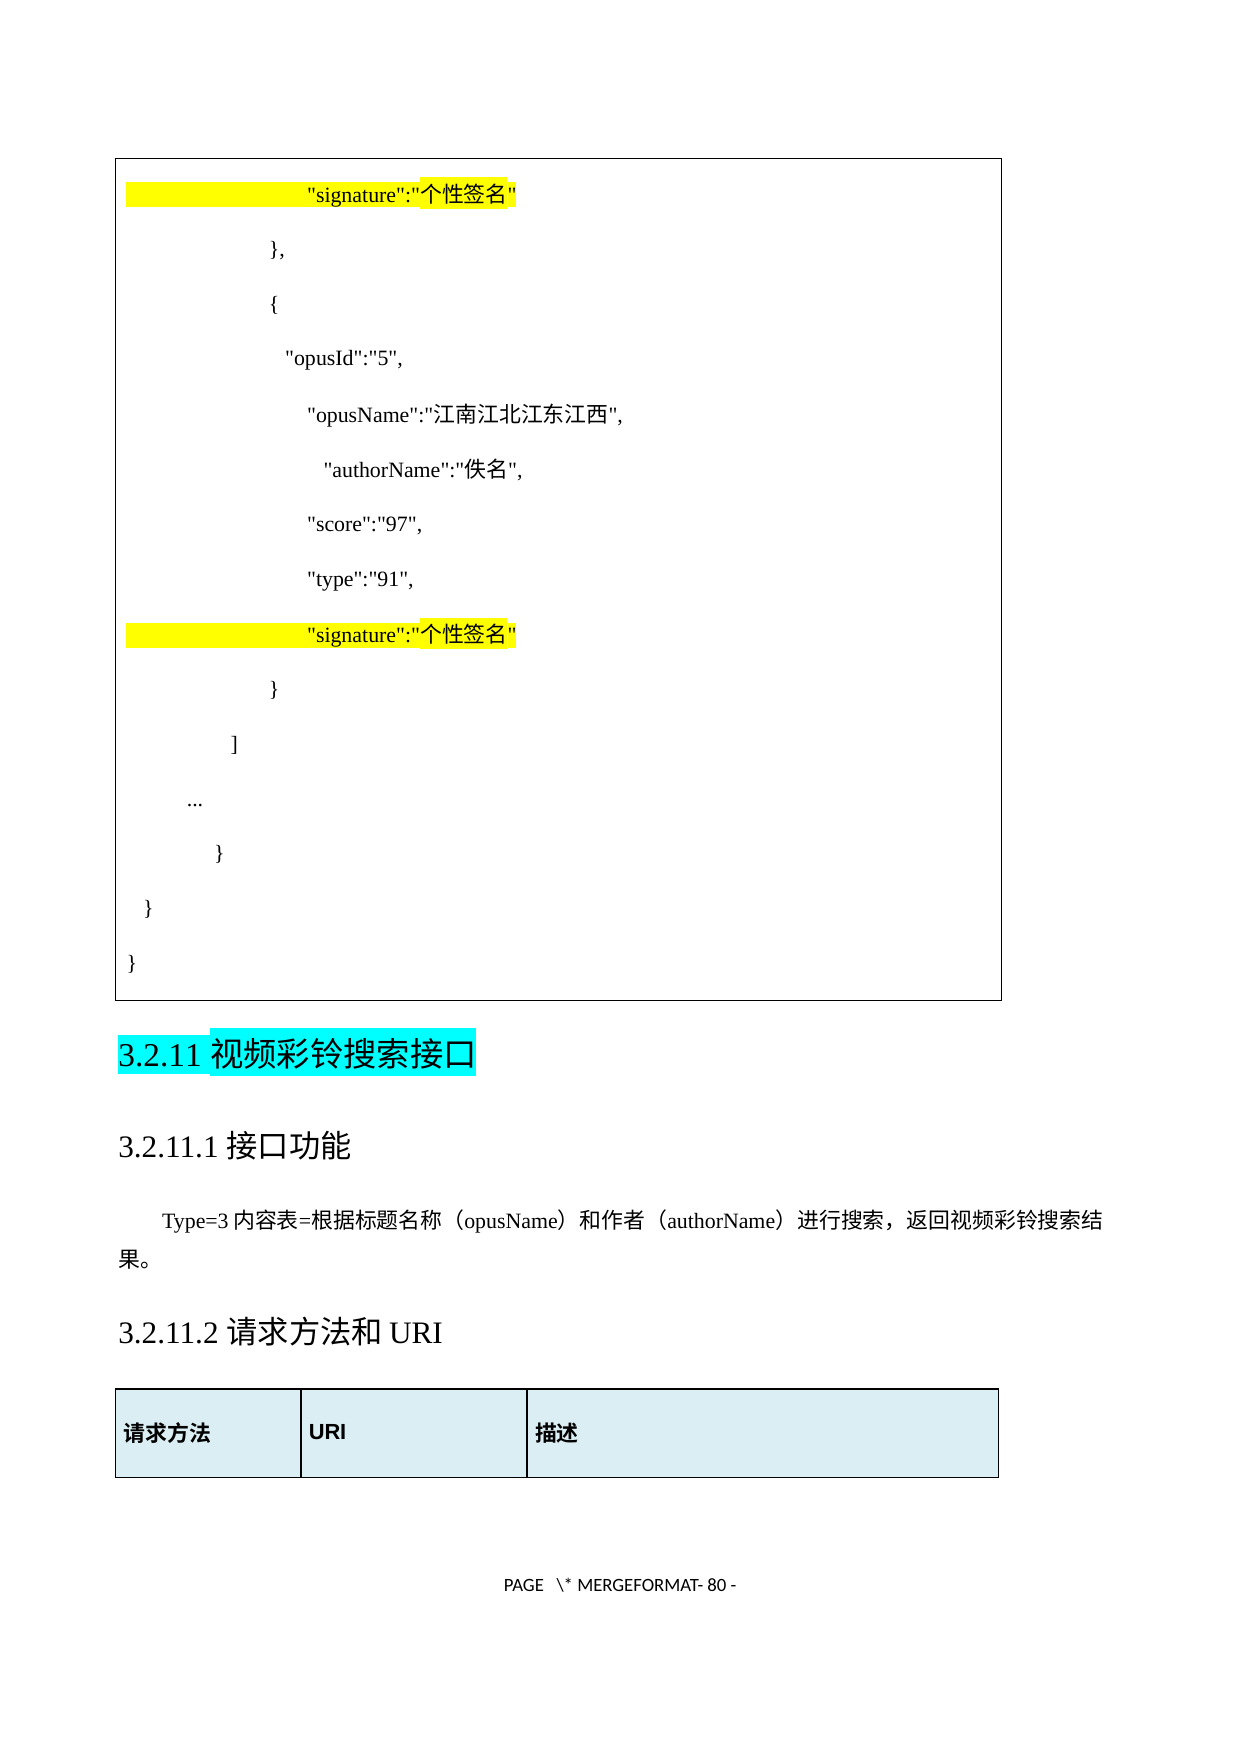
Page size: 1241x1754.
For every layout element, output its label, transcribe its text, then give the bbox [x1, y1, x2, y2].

text Type=3内容表=根据标题名称（opusName）和作者（authorName）进行搜索，返回视频彩铃搜索结果。 [118, 1202, 1122, 1275]
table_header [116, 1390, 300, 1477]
subtitle 请求方法和URI [118, 1296, 1122, 1364]
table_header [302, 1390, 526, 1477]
subtitle 接口功能 [118, 1110, 1122, 1178]
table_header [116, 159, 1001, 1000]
subtitle 视频彩铃搜索接口 [118, 1018, 1122, 1086]
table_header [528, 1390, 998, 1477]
